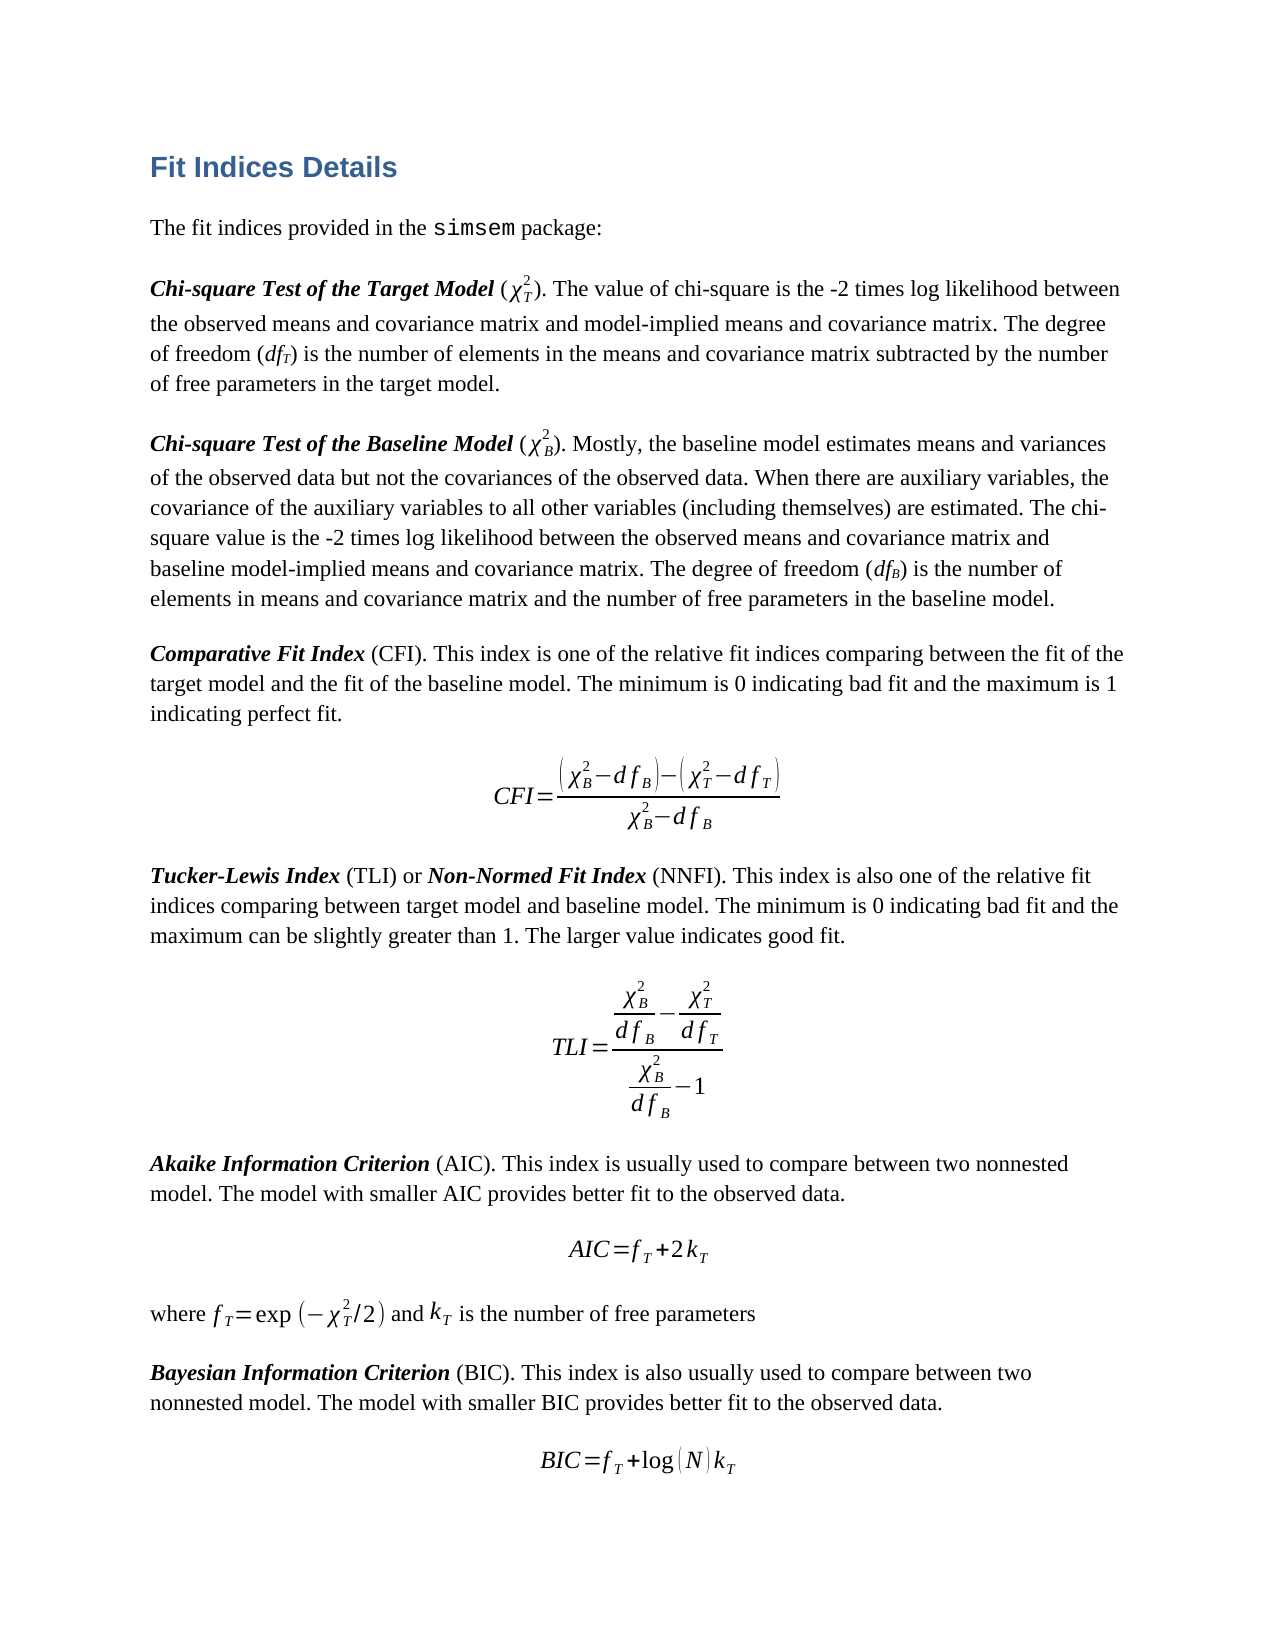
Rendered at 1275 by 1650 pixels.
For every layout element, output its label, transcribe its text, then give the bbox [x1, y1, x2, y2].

list Akaike Information Criterion (AIC). This index is usually used to compare between two nonnested model. The model with smaller AIC provides better fit to the observed data. [150, 1150, 1125, 1206]
subtitle Fit Indices Details [150, 150, 1125, 183]
text The fit indices provided in the simsem package: [150, 213, 1125, 242]
list Comparative Fit Index (CFI). This index is one of the relative fit indices comparing between the fit of the target model and the fit of the baseline model. The minimum is 0 indicating bad fit and the maximum is 1 indicating perfect fit. [150, 640, 1125, 727]
list Bayesian Information Criterion (BIC). This index is also usually used to compare between two nonnested model. The model with smaller BIC provides better fit to the observed data. [150, 1359, 1125, 1416]
text where and is the number of free parameters [150, 1296, 1125, 1330]
text Chi-square Test of the Target Model (). The value of chi-square is the -2 times log likelihood between the observed means and covariance matrix and model-implied means and covariance matrix. The degree of freedom (dfT) is the number of elements in the means and covariance matrix subtracted by the number of free parameters in the target model. [150, 271, 1125, 396]
list Tucker-Lewis Index (TLI) or Non-Normed Fit Index (NNFI). This index is also one of the relative fit indices comparing between target model and baseline model. The minimum is 0 indicating bad fit and the maximum can be slightly greater than 1. The larger value indicates good fit. [150, 862, 1125, 949]
text Chi-square Test of the Baseline Model (). Mostly, the baseline model estimates means and variances of the observed data but not the covariances of the observed data. When there are auxiliary variables, the covariance of the auxiliary variables to all other variables (including themselves) are estimated. The chi-square value is the -2 times log likelihood between the observed means and covariance matrix and baseline model-implied means and covariance matrix. The degree of freedom (dfB) is the number of elements in means and covariance matrix and the number of free parameters in the baseline model. [150, 425, 1125, 611]
